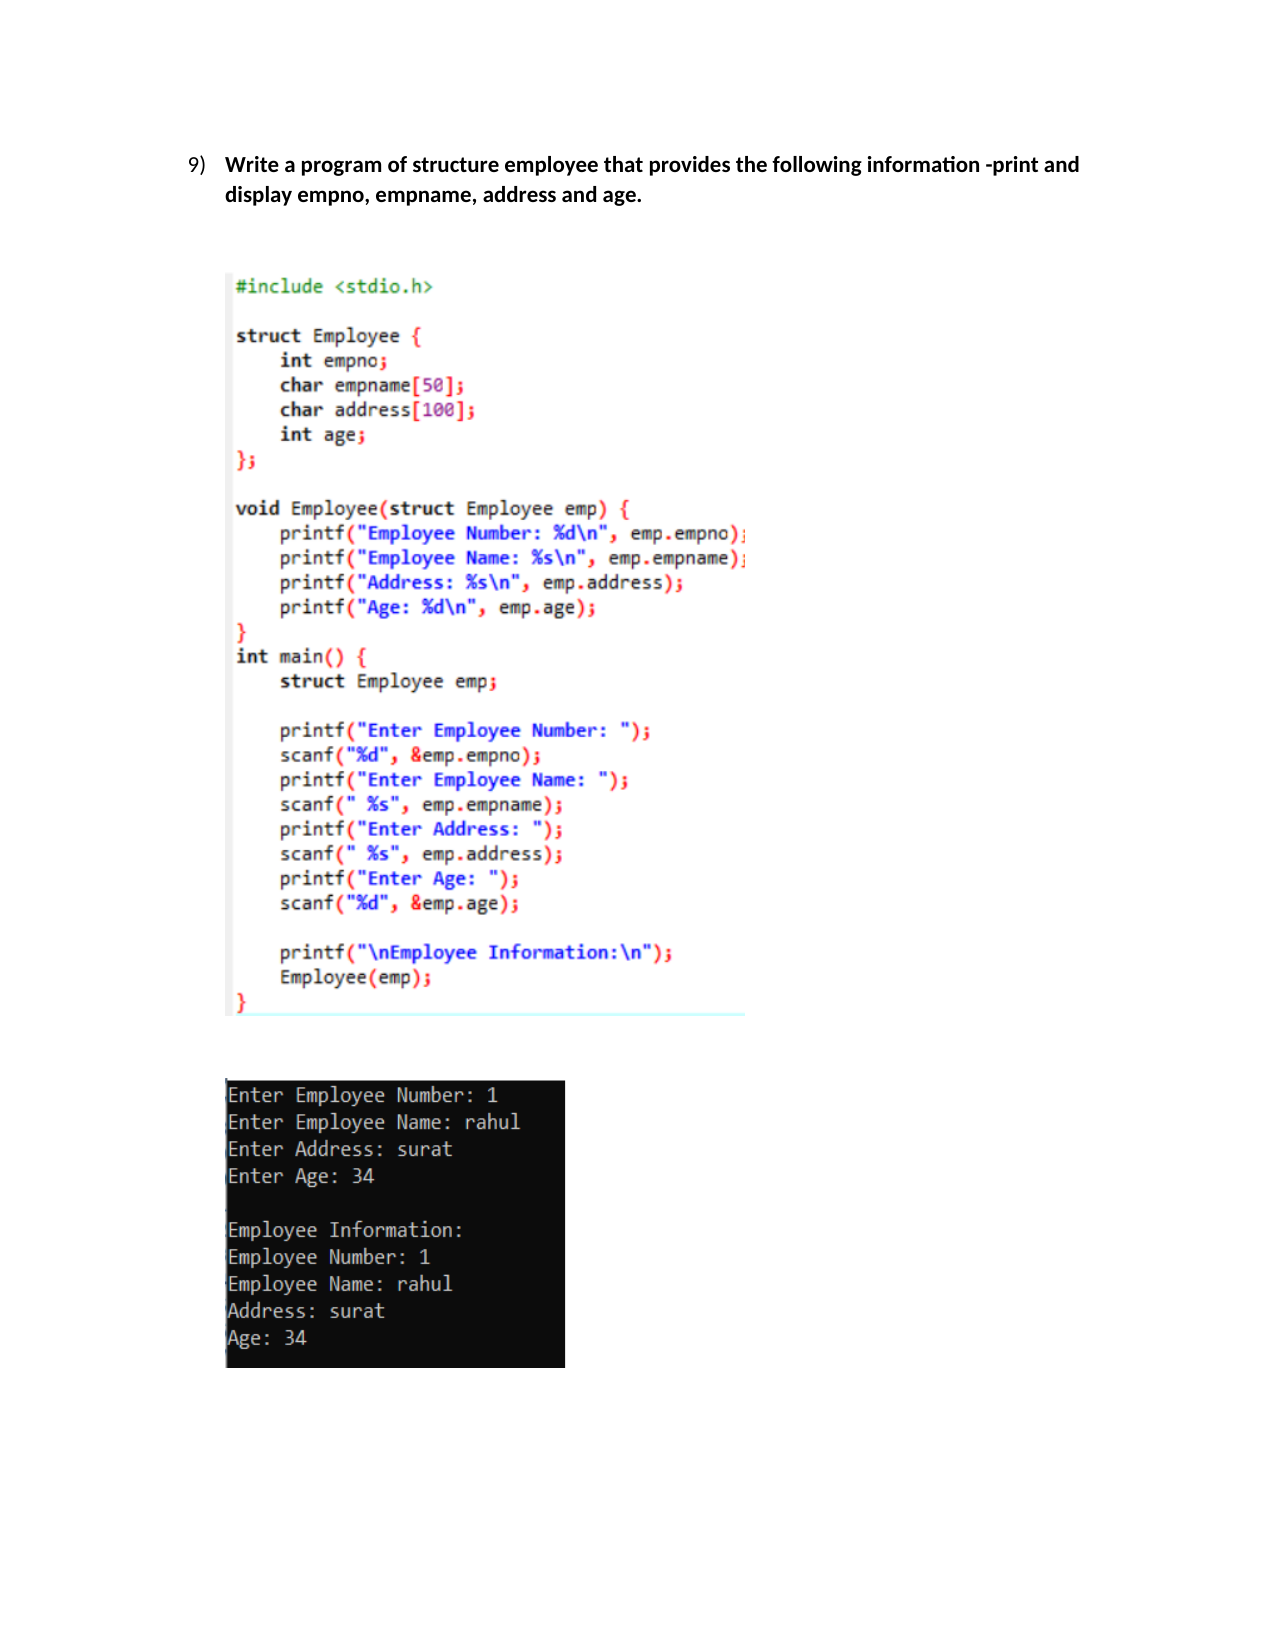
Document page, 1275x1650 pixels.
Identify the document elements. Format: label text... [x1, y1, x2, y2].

list Write a program of structure employee that provides the following information -print and display empno, empname, address and age. [187, 150, 1125, 208]
picture [225, 270, 745, 1016]
picture [225, 1078, 565, 1368]
